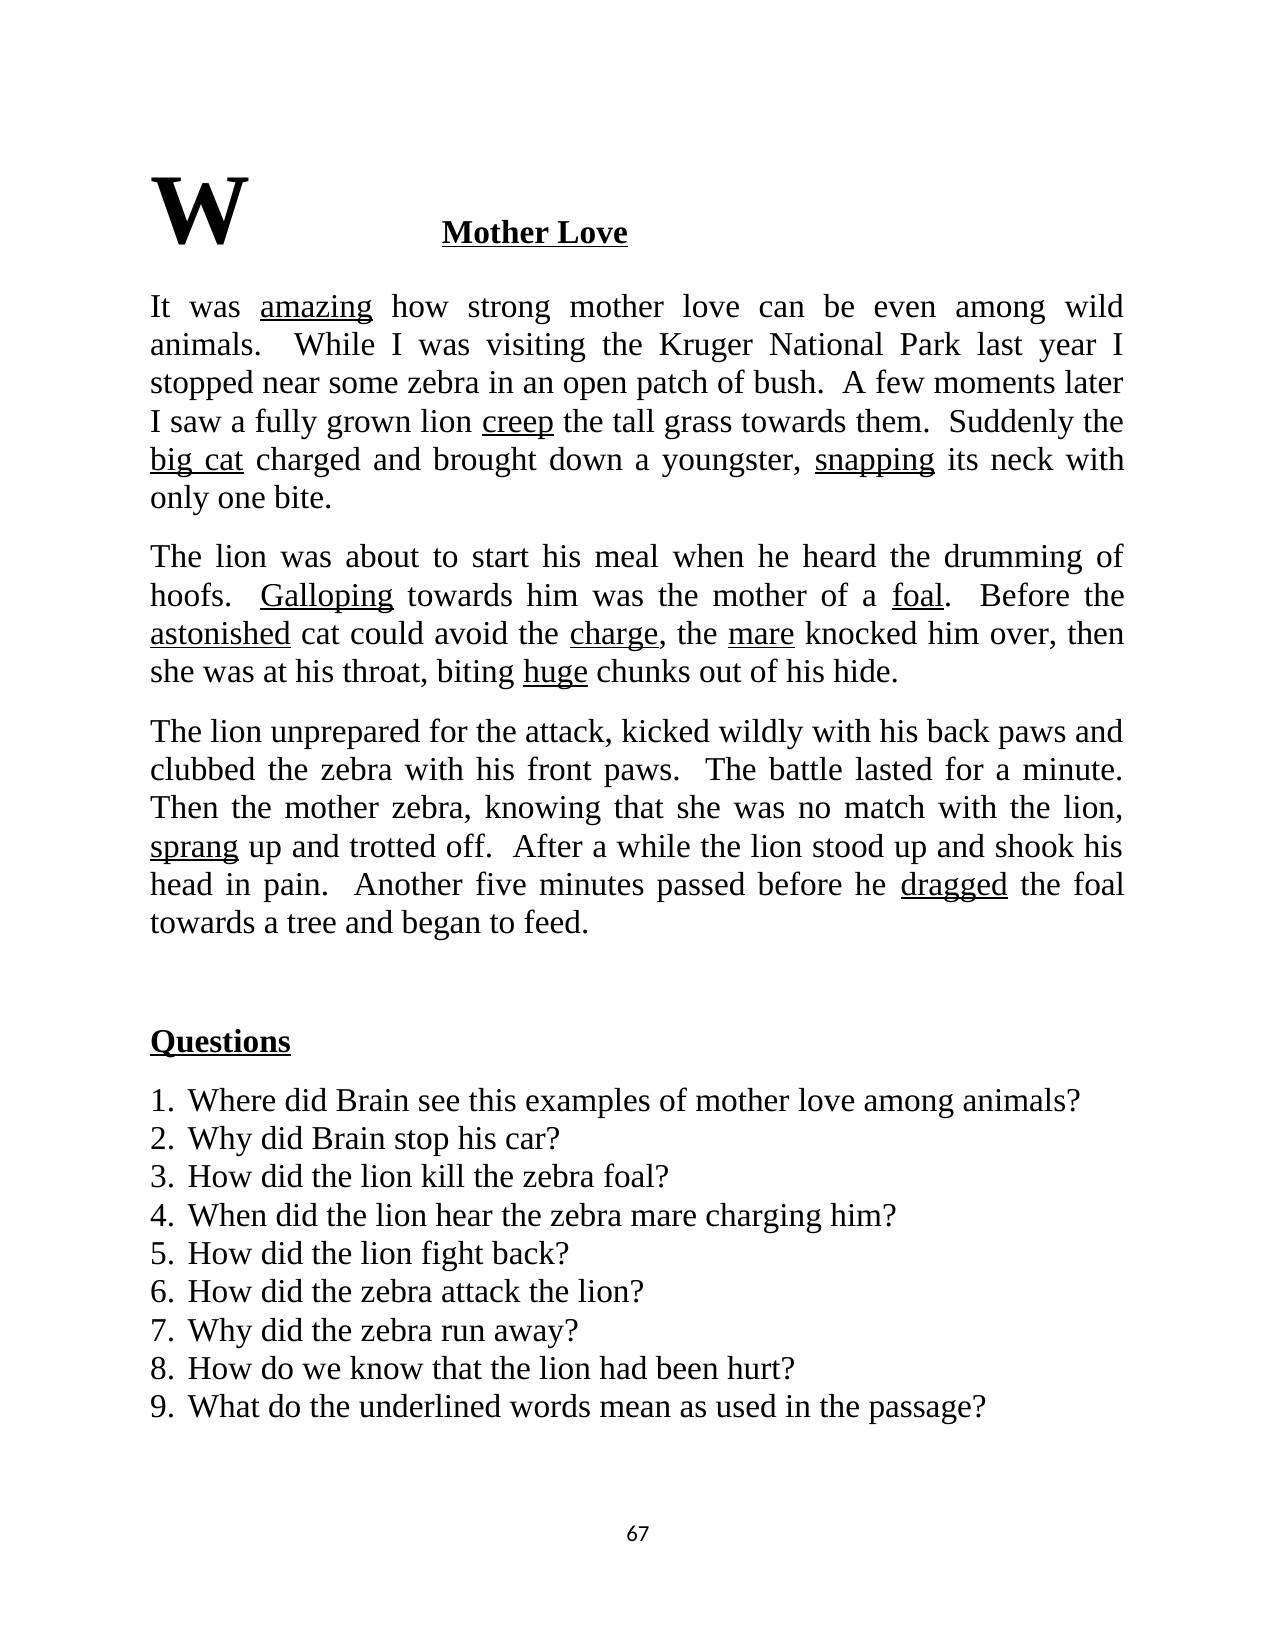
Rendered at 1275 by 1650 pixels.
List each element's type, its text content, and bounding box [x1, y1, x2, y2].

list Why did Brain stop his car? [150, 1118, 1125, 1157]
list How did the zebra attack the lion? [150, 1272, 1125, 1310]
list How did the lion kill the zebra foal? [150, 1157, 1125, 1195]
list Why did the zebra run away? [150, 1310, 1125, 1348]
text W Mother Love [150, 150, 1125, 265]
text The lion was about to start his meal when he heard the drumming of hoofs. Galloping towards him was the mother of a foal. Before the astonished cat could avoid the charge, the mare knocked him over, then she was at his throat, biting huge chunks out of his hide. [150, 537, 1125, 690]
list How did the lion fight back? [150, 1233, 1125, 1272]
text Questions [150, 1021, 1125, 1059]
text It was amazing how strong mother love can be even among wild animals. While I was visiting the Kruger National Park last year I stopped near some zebra in an open patch of bush. A few moments later I saw a fully grown lion creep the tall grass towards them. Suddenly the big cat charged and brought down a youngster, snapping its neck with only one bite. [150, 286, 1125, 516]
text The lion unprepared for the attack, kicked wildly with his back paws and clubbed the zebra with his front paws. The battle lasted for a minute. Then the mother zebra, knowing that she was no match with the lion, sprang up and trotted off. After a while the lion stood up and shook his head in pain. Another five minutes passed before he dragged the foal towards a tree and began to feed. [150, 711, 1125, 941]
list When did the lion hear the zebra mare charging him? [150, 1195, 1125, 1233]
list What do the underlined words mean as used in the passage? [150, 1387, 1125, 1425]
list How do we know that the lion had been hurt? [150, 1348, 1125, 1387]
list Where did Brain see this examples of mother love among animals? [150, 1080, 1125, 1118]
